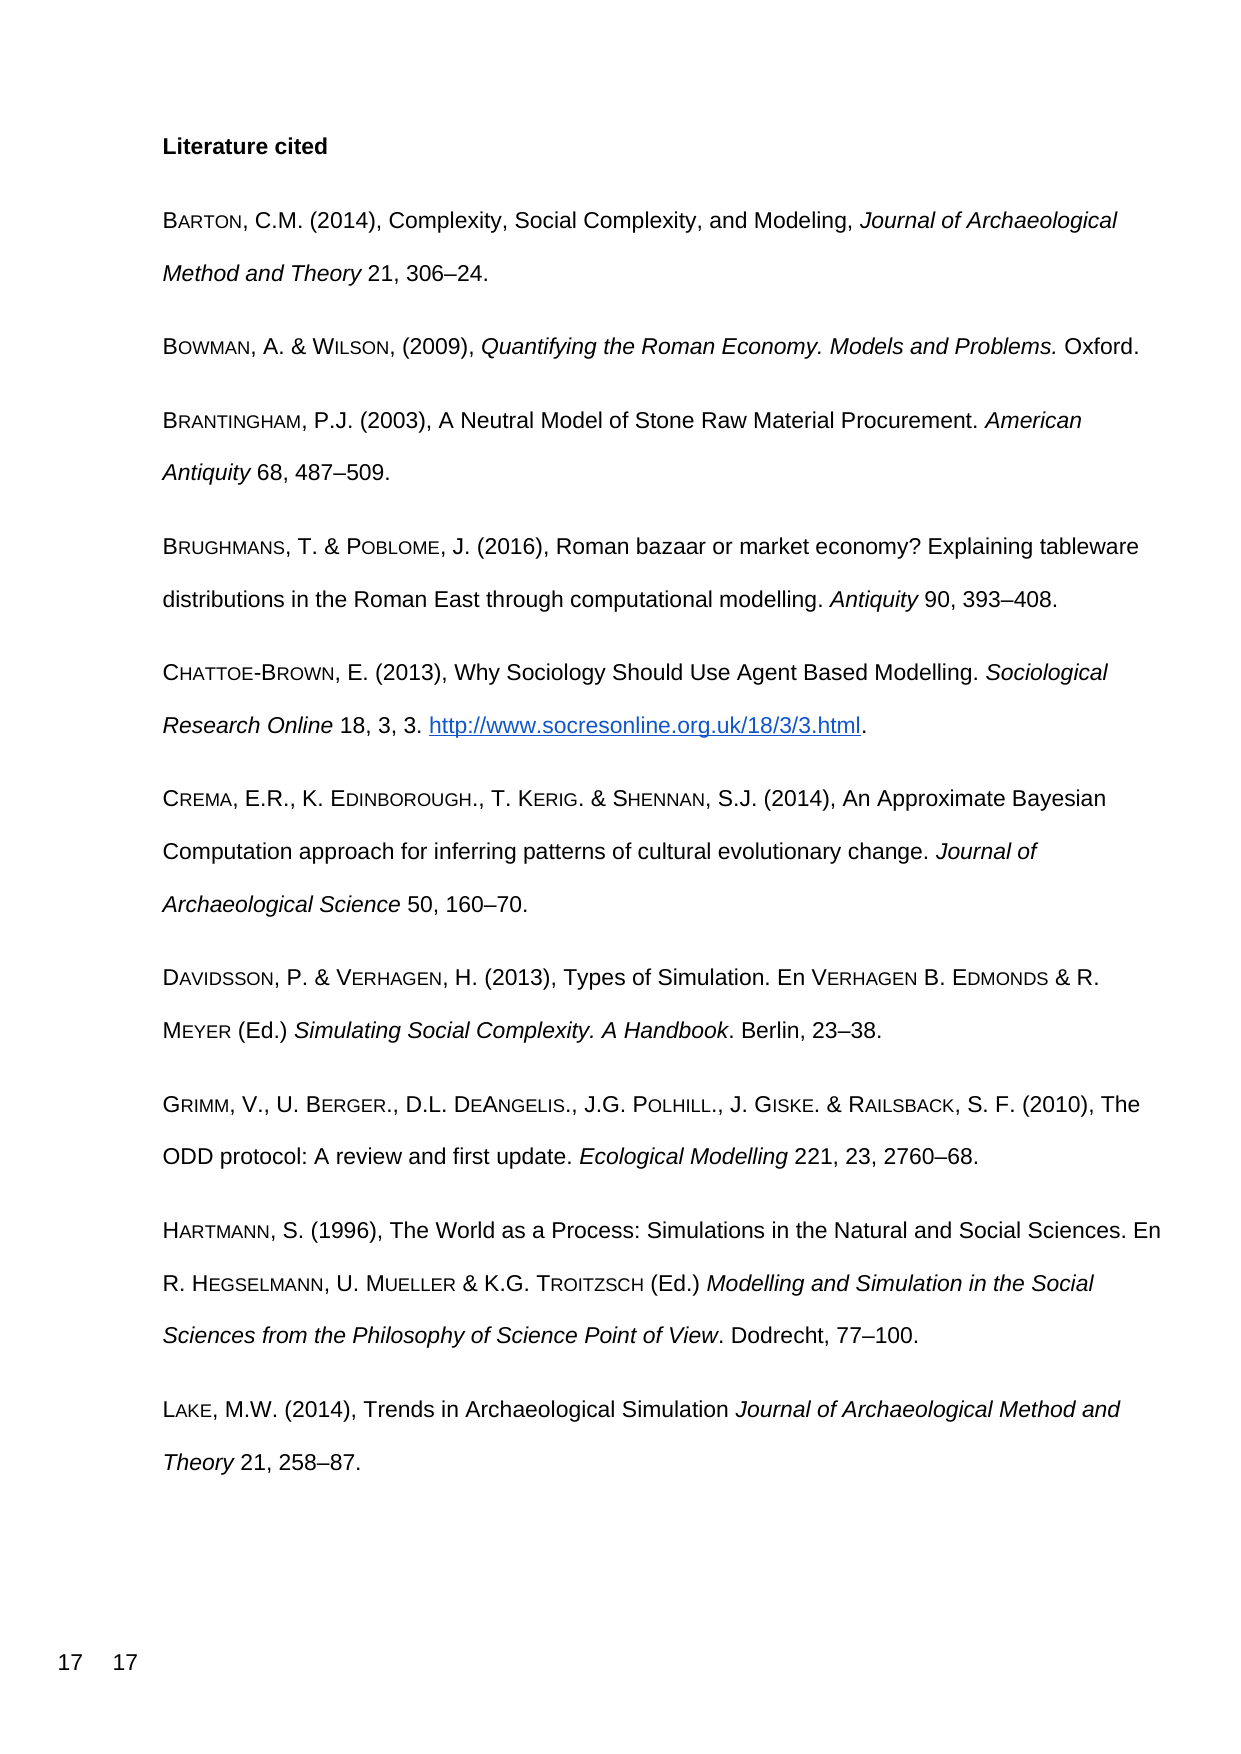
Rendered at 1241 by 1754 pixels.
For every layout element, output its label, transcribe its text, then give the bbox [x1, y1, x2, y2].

text Hartmann, S. (1996), The World as a Process: Simulations in the Natural and Social Sciences. En R. Hegselmann, U. Mueller & K.G. Troitzsch (Ed.) Modelling and Simulation in the Social Sciences from the Philosophy of Science Point of View. Dodrecht, 77–100. [162, 1217, 1171, 1349]
text Bowman, A. & Wilson, (2009), Quantifying the Roman Economy. Models and Problems. Oxford. [162, 333, 1171, 359]
text Davidsson, P. & Verhagen, H. (2013), Types of Simulation. En Verhagen B. Edmonds & R. Meyer (Ed.) Simulating Social Complexity. A Handbook. Berlin, 23–38. [162, 964, 1171, 1043]
text Brantingham, P.J. (2003), A Neutral Model of Stone Raw Material Procurement. American Antiquity 68, 487–509. [162, 407, 1171, 486]
text Chattoe-Brown, E. (2013), Why Sociology Should Use Agent Based Modelling. Sociological Research Online 18, 3, 3. http://www.socresonline.org.uk/18/3/3.html. [162, 659, 1171, 738]
text Brughmans, T. & Poblome, J. (2016), Roman bazaar or market economy? Explaining tableware distributions in the Roman East through computational modelling. Antiquity 90, 393–408. [162, 533, 1171, 612]
text Lake, M.W. (2014), Trends in Archaeological Simulation Journal of Archaeological Method and Theory 21, 258–87. [162, 1396, 1171, 1475]
text Grimm, V., U. Berger., D.L. DeAngelis., J.G. Polhill., J. Giske. & Railsback, S. F. (2010), The ODD protocol: A review and first update. Ecological Modelling 221, 23, 2760–68. [162, 1091, 1171, 1170]
text Barton, C.M. (2014), Complexity, Social Complexity, and Modeling, Journal of Archaeological Method and Theory 21, 306–24. [162, 207, 1171, 286]
text Crema, E.R., K. Edinborough., T. Kerig. & Shennan, S.J. (2014), An Approximate Bayesian Computation approach for inferring patterns of cultural evolutionary change. Journal of Archaeological Science 50, 160–70. [162, 785, 1171, 917]
text Literature cited [112, 133, 1171, 160]
